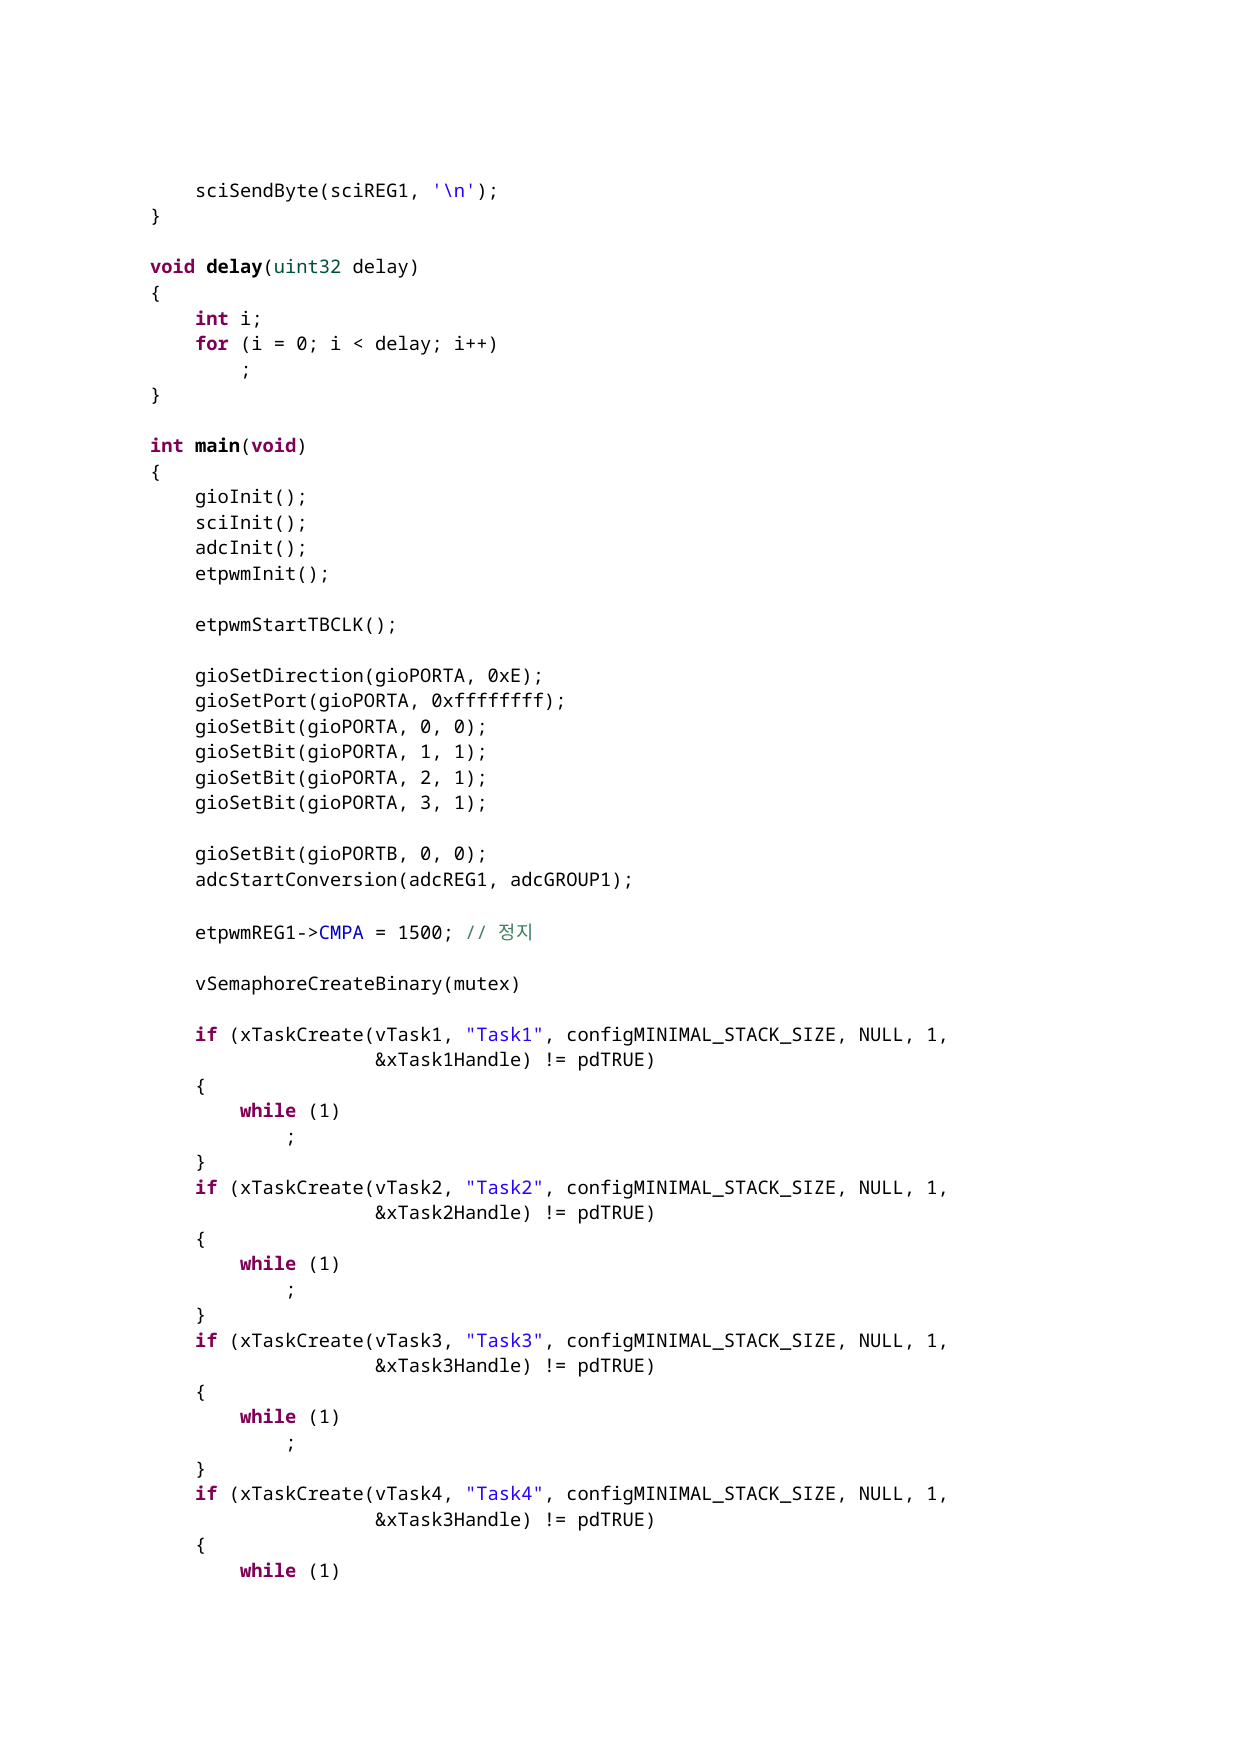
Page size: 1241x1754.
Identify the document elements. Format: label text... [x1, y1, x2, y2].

text int i; [150, 305, 1090, 330]
text vSemaphoreCreateBinary(mutex) [150, 970, 1090, 996]
text sciSendByte(sciREG1, '\n'); [150, 177, 1090, 203]
text { [150, 1378, 1090, 1404]
text &xTask2Handle) != pdTRUE) [150, 1200, 1090, 1225]
text while (1) [150, 1557, 1090, 1582]
text etpwmREG1->CMPA = 1500; // 정지 [150, 917, 1090, 944]
text gioSetBit(gioPORTA, 2, 1); [150, 764, 1090, 790]
text { [150, 279, 1090, 305]
text gioInit(); [150, 483, 1090, 509]
text gioSetPort(gioPORTA, 0xffffffff); [150, 688, 1090, 713]
text sciInit(); [150, 509, 1090, 534]
text adcStartConversion(adcREG1, adcGROUP1); [150, 866, 1090, 892]
text if (xTaskCreate(vTask3, "Task3", configMINIMAL_STACK_SIZE, NULL, 1, [150, 1327, 1090, 1353]
text } [150, 1455, 1090, 1480]
text ; [150, 1276, 1090, 1302]
text gioSetDirection(gioPORTA, 0xE); [150, 662, 1090, 688]
text ; [150, 1123, 1090, 1149]
text while (1) [150, 1098, 1090, 1123]
text void delay(uint32 delay) [150, 254, 1090, 279]
text } [150, 381, 1090, 407]
text gioSetBit(gioPORTA, 1, 1); [150, 739, 1090, 764]
text if (xTaskCreate(vTask4, "Task4", configMINIMAL_STACK_SIZE, NULL, 1, [150, 1480, 1090, 1506]
text gioSetBit(gioPORTA, 3, 1); [150, 790, 1090, 815]
text { [150, 458, 1090, 483]
text ; [150, 1429, 1090, 1455]
text { [150, 1531, 1090, 1557]
text } [150, 1149, 1090, 1174]
text &xTask1Handle) != pdTRUE) [150, 1047, 1090, 1072]
text } [150, 203, 1090, 228]
text ; [150, 356, 1090, 381]
text { [150, 1225, 1090, 1251]
text { [150, 1072, 1090, 1098]
text gioSetBit(gioPORTA, 0, 0); [150, 713, 1090, 739]
text &xTask3Handle) != pdTRUE) [150, 1506, 1090, 1531]
text } [150, 1302, 1090, 1327]
text for (i = 0; i < delay; i++) [150, 330, 1090, 356]
text adcInit(); [150, 534, 1090, 560]
text if (xTaskCreate(vTask1, "Task1", configMINIMAL_STACK_SIZE, NULL, 1, [150, 1021, 1090, 1047]
text while (1) [150, 1251, 1090, 1276]
text gioSetBit(gioPORTB, 0, 0); [150, 841, 1090, 866]
text if (xTaskCreate(vTask2, "Task2", configMINIMAL_STACK_SIZE, NULL, 1, [150, 1174, 1090, 1200]
text &xTask3Handle) != pdTRUE) [150, 1353, 1090, 1378]
text etpwmInit(); [150, 560, 1090, 586]
text etpwmStartTBCLK(); [150, 611, 1090, 637]
text while (1) [150, 1404, 1090, 1429]
text int main(void) [150, 432, 1090, 458]
